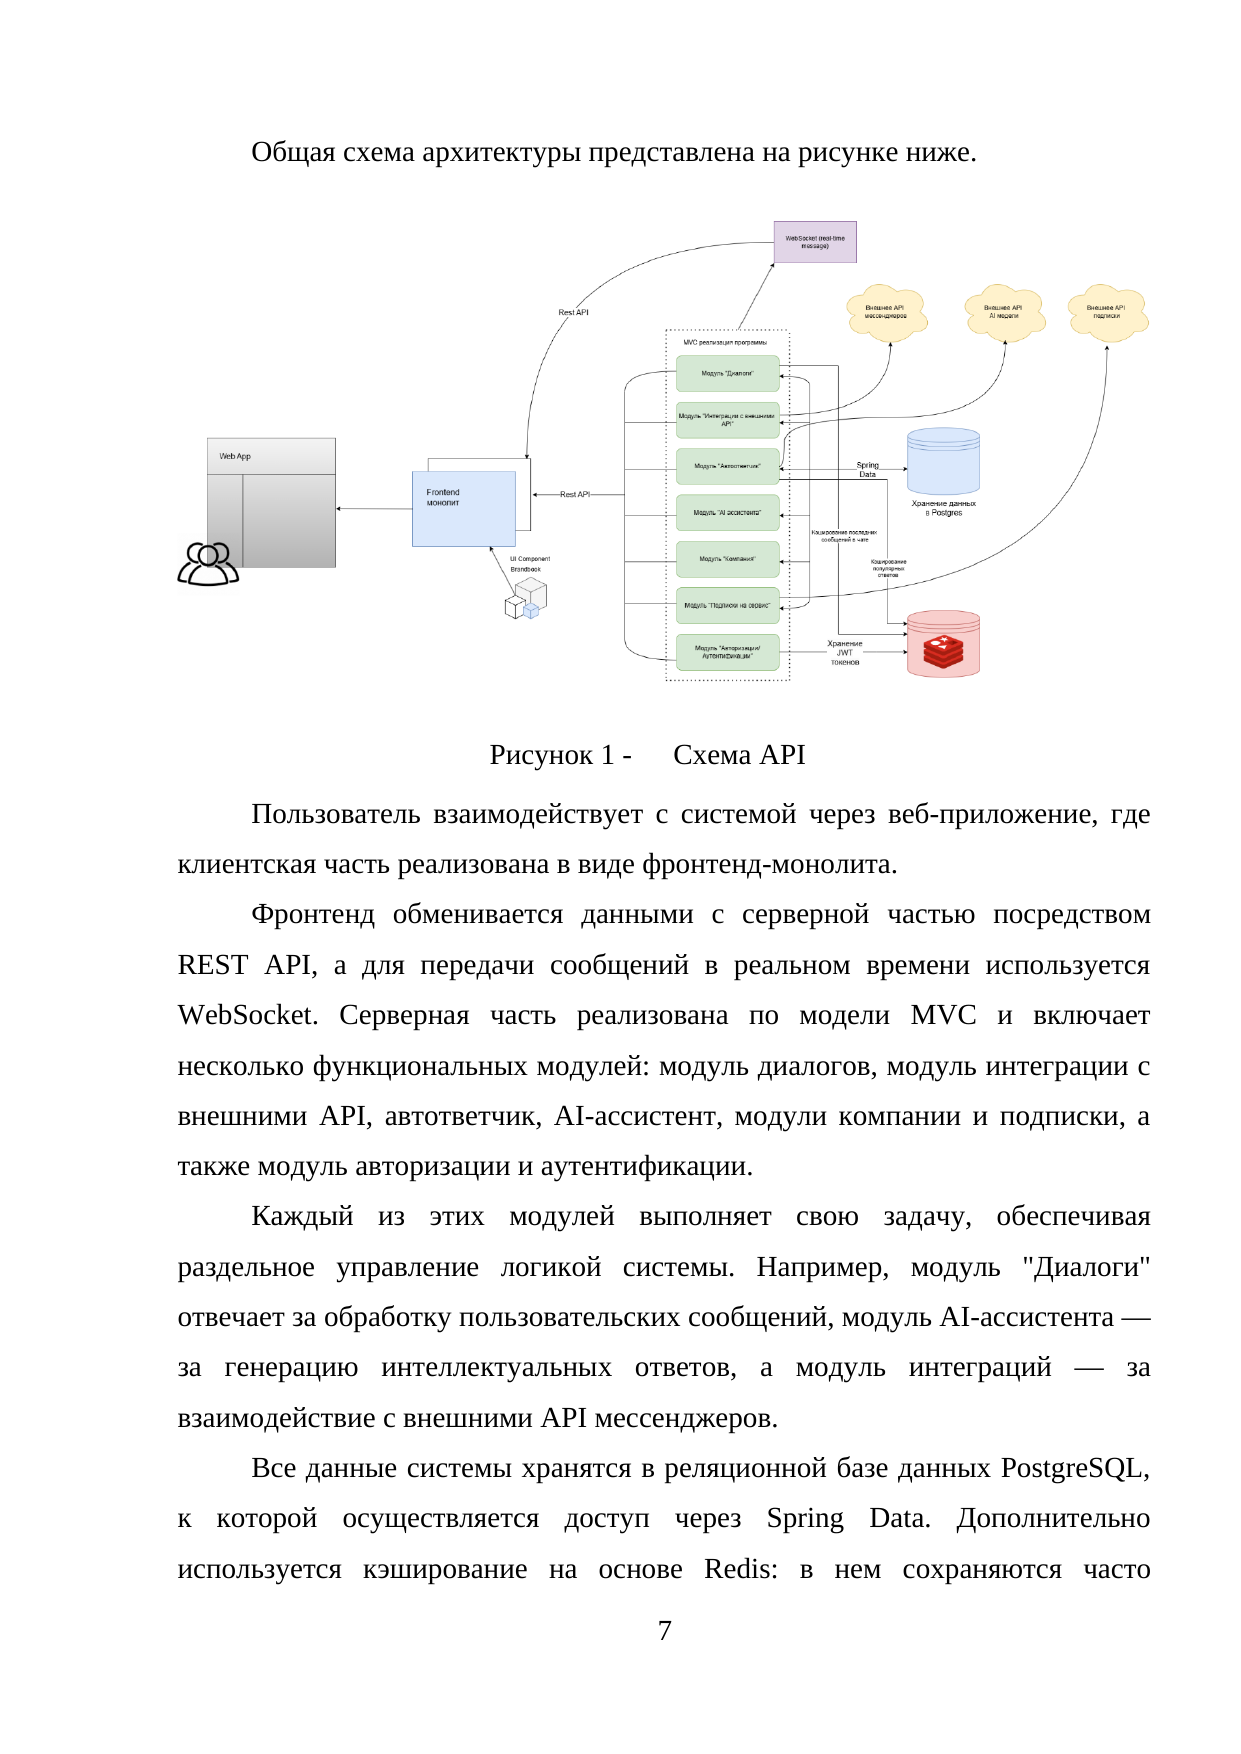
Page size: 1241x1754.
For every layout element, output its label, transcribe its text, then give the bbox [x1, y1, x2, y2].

picture [177, 221, 1152, 684]
text Каждый из этих модулей выполняет свою задачу, обеспечивая раздельное управление логикой системы. Например, модуль "Диалоги" отвечает за обработку пользовательских сообщений, модуль AI-ассистента — за генерацию интеллектуальных ответов, а модуль интеграций — за взаимодействие с внешними API мессенджеров. [177, 1198, 1152, 1433]
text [177, 1450, 1152, 1584]
text Общая схема архитектуры представлена на рисунке ниже. [177, 134, 1152, 167]
text Пользователь взаимодействует с системой через веб-приложение, где клиентская часть реализована в виде фронтенд-монолита. [177, 796, 1152, 880]
text Схема API [215, 737, 1152, 771]
text Фронтенд обменивается данными с серверной частью посредством REST API, а для передачи сообщений в реальном времени используется WebSocket. Серверная часть реализована по модели MVC и включает несколько функциональных модулей: модуль диалогов, модуль интеграции с внешними API, автответчик, AI-ассистент, модули компании и подписки, а также модуль авторизации и аутентификации. [177, 897, 1152, 1182]
